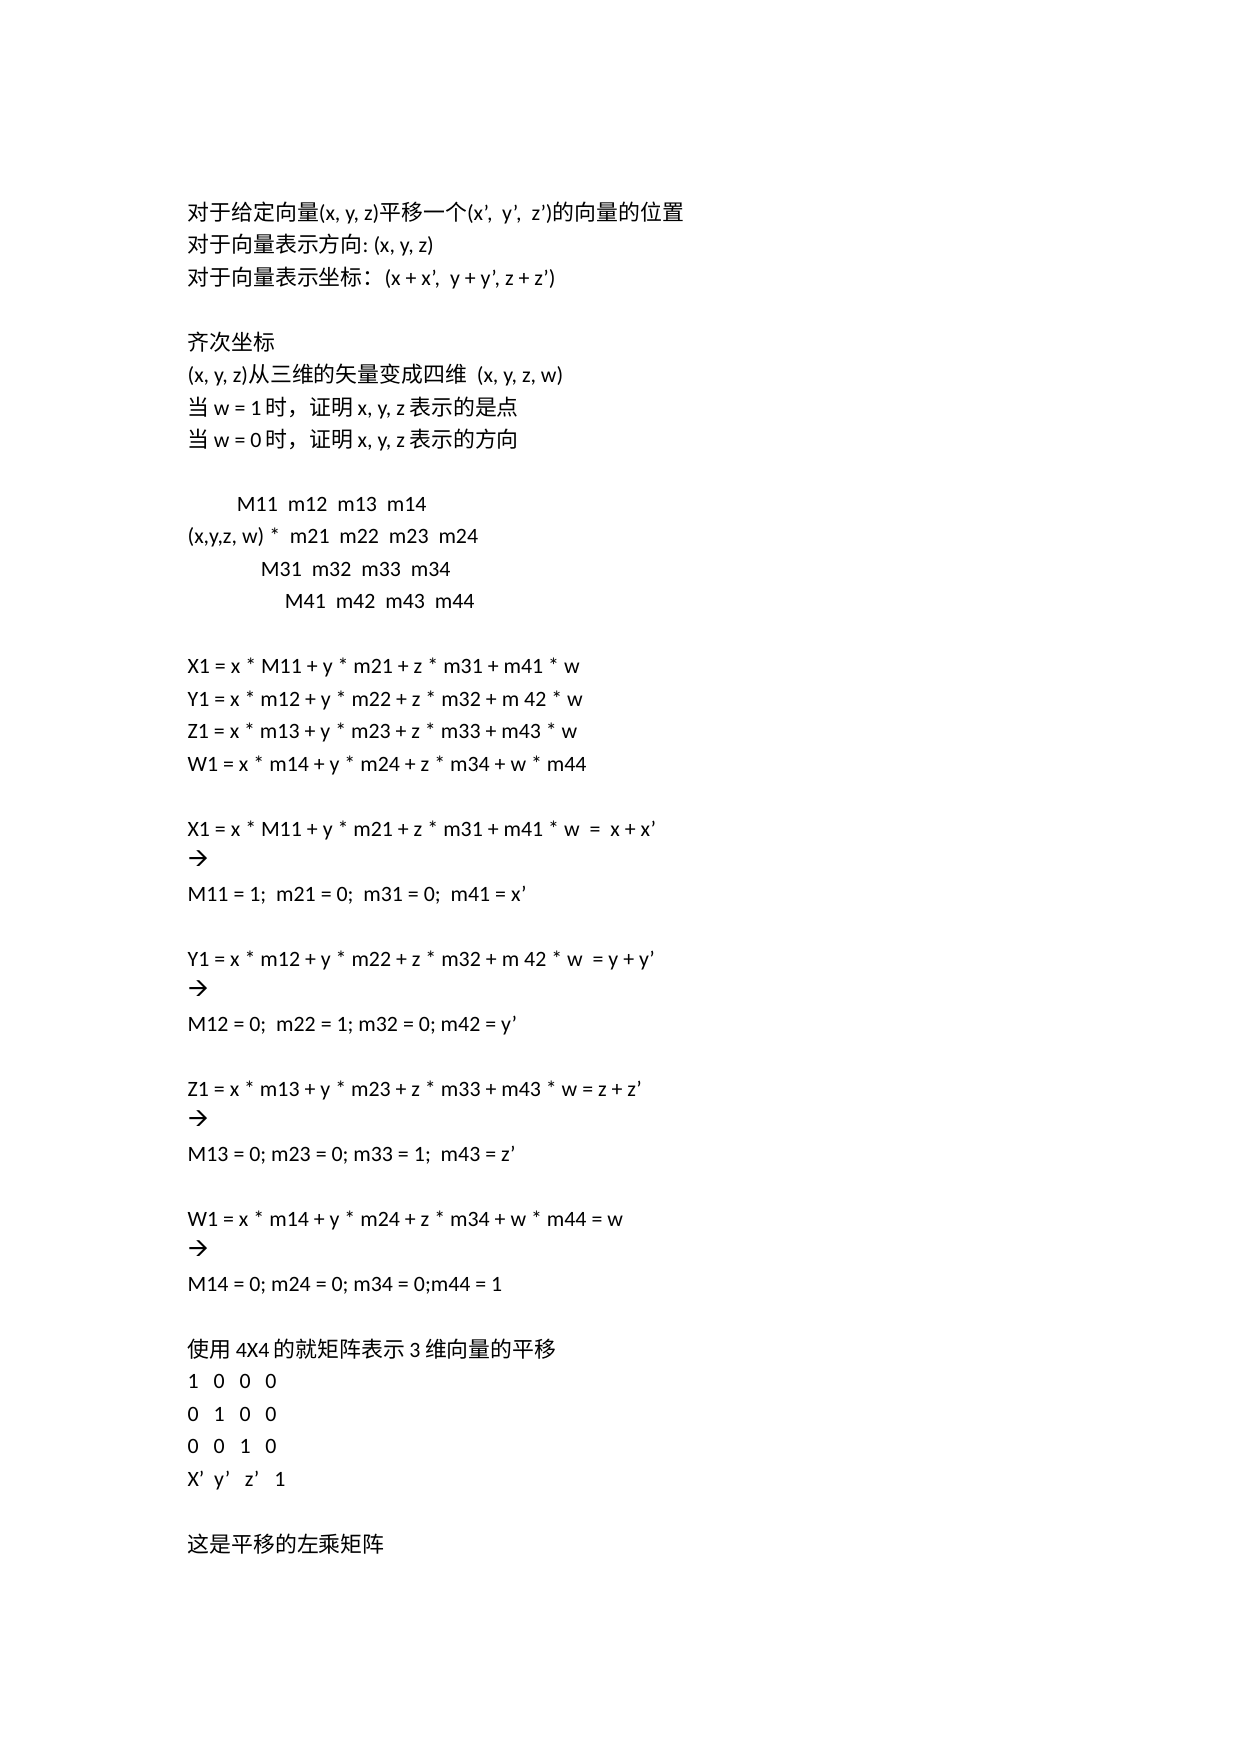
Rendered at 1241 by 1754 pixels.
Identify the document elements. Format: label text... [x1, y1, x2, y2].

text M14 = 0; m24 = 0; m34 = 0;m44 = 1 [187, 1267, 1053, 1299]
text M13 = 0; m23 = 0; m33 = 1; m43 = z’ [187, 1137, 1053, 1169]
text Y1 = x * m12 + y * m22 + z * m32 + m 42 * w = y + y’ [187, 942, 1053, 974]
text Z1 = x * m13 + y * m23 + z * m33 + m43 * w [187, 714, 1053, 747]
text 这是平移的左乘矩阵 [187, 1527, 1053, 1559]
text Z1 = x * m13 + y * m23 + z * m33 + m43 * w = z + z’ [187, 1072, 1053, 1104]
text X’ y’ z’ 1 [187, 1462, 1053, 1494]
text 当w = 0时，证明x, y, z表示的方向 [187, 422, 1053, 454]
text 对于给定向量(x, y, z)平移一个(x’, y’, z’)的向量的位置 [187, 194, 1053, 227]
text M41 m42 m43 m44 [187, 584, 1053, 617]
text M11 = 1; m21 = 0; m31 = 0; m41 = x’ [187, 877, 1053, 909]
text 1 0 0 0 [187, 1364, 1053, 1397]
text Y1 = x * m12 + y * m22 + z * m32 + m 42 * w [187, 682, 1053, 714]
text 0 1 0 0 [187, 1397, 1053, 1429]
text 对于向量表示坐标：(x + x’, y + y’, z + z’) [187, 259, 1053, 292]
text M12 = 0; m22 = 1; m32 = 0; m42 = y’ [187, 1007, 1053, 1039]
text X1 = x * M11 + y * m21 + z * m31 + m41 * w [187, 649, 1053, 682]
text 0 0 1 0 [187, 1429, 1053, 1462]
text X1 = x * M11 + y * m21 + z * m31 + m41 * w = x + x’ [187, 812, 1053, 844]
text 使用4X4的就矩阵表示3维向量的平移 [187, 1332, 1053, 1364]
text W1 = x * m14 + y * m24 + z * m34 + w * m44 [187, 747, 1053, 779]
text W1 = x * m14 + y * m24 + z * m34 + w * m44 = w [187, 1202, 1053, 1234]
text (x,y,z, w) * m21 m22 m23 m24 [187, 519, 1053, 552]
text M31 m32 m33 m34 [187, 552, 1053, 584]
text 齐次坐标 [187, 324, 1053, 357]
text 对于向量表示方向: (x, y, z) [187, 227, 1053, 259]
text M11 m12 m13 m14 [187, 487, 1053, 519]
text 当w = 1时，证明x, y, z表示的是点 [187, 389, 1053, 422]
text (x, y, z)从三维的矢量变成四维 (x, y, z, w) [187, 357, 1053, 389]
